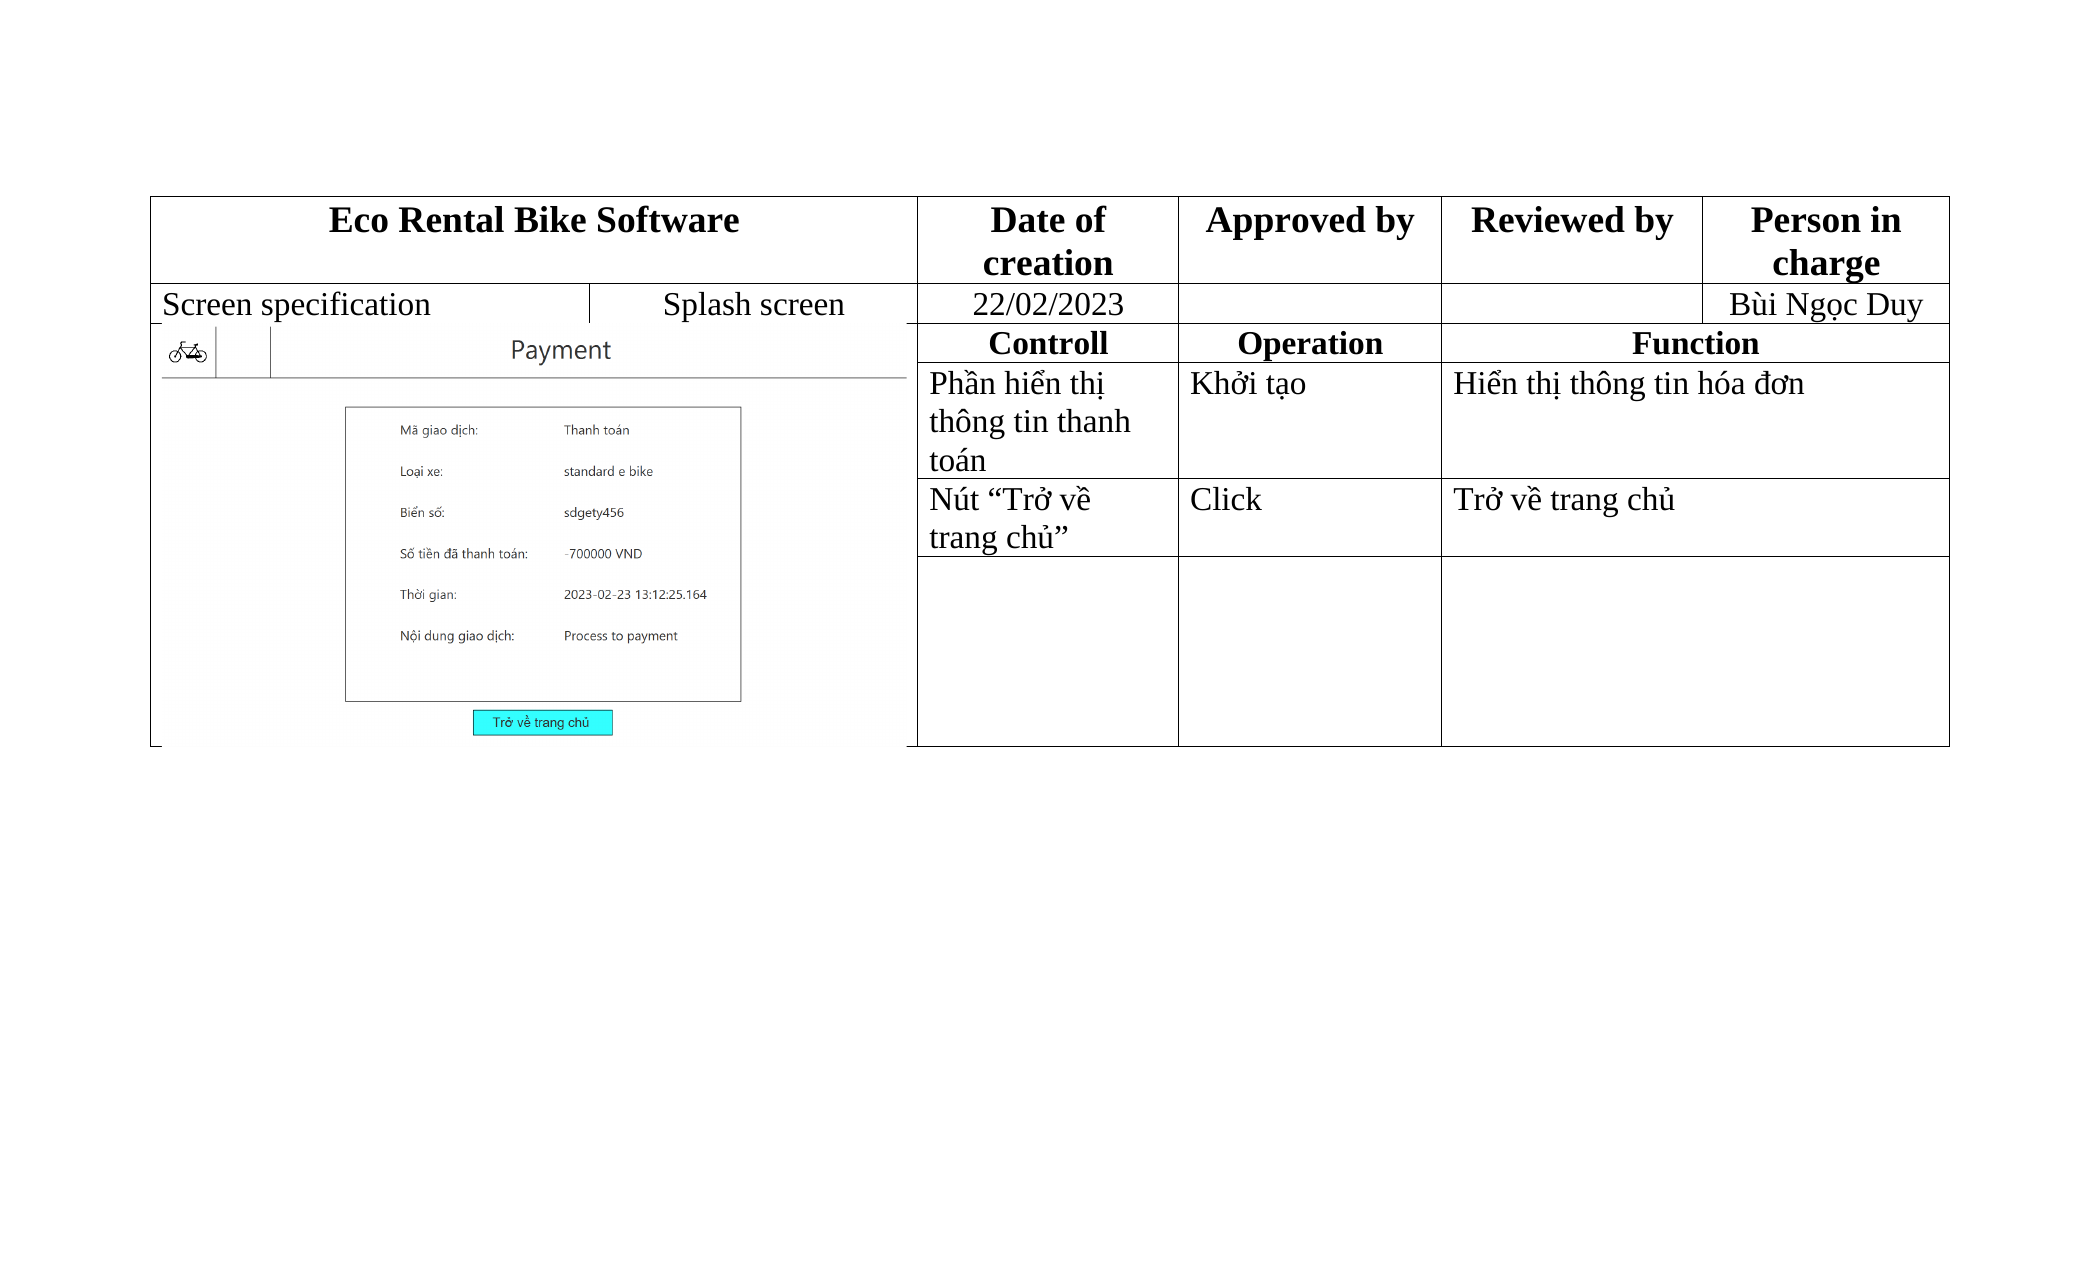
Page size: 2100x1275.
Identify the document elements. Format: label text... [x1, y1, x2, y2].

table_cell [918, 557, 1178, 746]
table_cell Bùi Ngọc Duy [1703, 284, 1949, 323]
table_cell [151, 324, 161, 746]
table_cell Function [1442, 324, 1949, 362]
table_header Reviewed by [1442, 197, 1702, 283]
table_cell Screen specification [151, 284, 589, 323]
table_cell 22/02/2023 [918, 284, 1178, 323]
table_cell Phần hiển thị thông tin thanh toán [918, 363, 1178, 478]
table_cell [1442, 284, 1702, 323]
table_header Date of creation [918, 197, 1178, 283]
table_cell [907, 324, 917, 746]
table_cell Nút “Trở về trang chủ” [918, 479, 1178, 556]
table_header Approved by [1179, 197, 1441, 283]
table_cell Hiển thị thông tin hóa đơn [1442, 363, 1949, 478]
table_cell Operation [1179, 324, 1441, 362]
picture [161, 323, 907, 747]
table_cell [1179, 284, 1441, 323]
table_cell [1179, 557, 1441, 746]
table_cell Khởi tạo [1179, 363, 1441, 478]
table_header Eco Rental Bike Software [151, 197, 917, 283]
table_cell Controll [918, 324, 1178, 362]
table_cell Click [1179, 479, 1441, 556]
table_cell Splash screen [590, 284, 917, 323]
table_cell [1442, 557, 1949, 746]
table_header Person in charge [1703, 197, 1949, 283]
table_cell Trở về trang chủ [1442, 479, 1949, 556]
